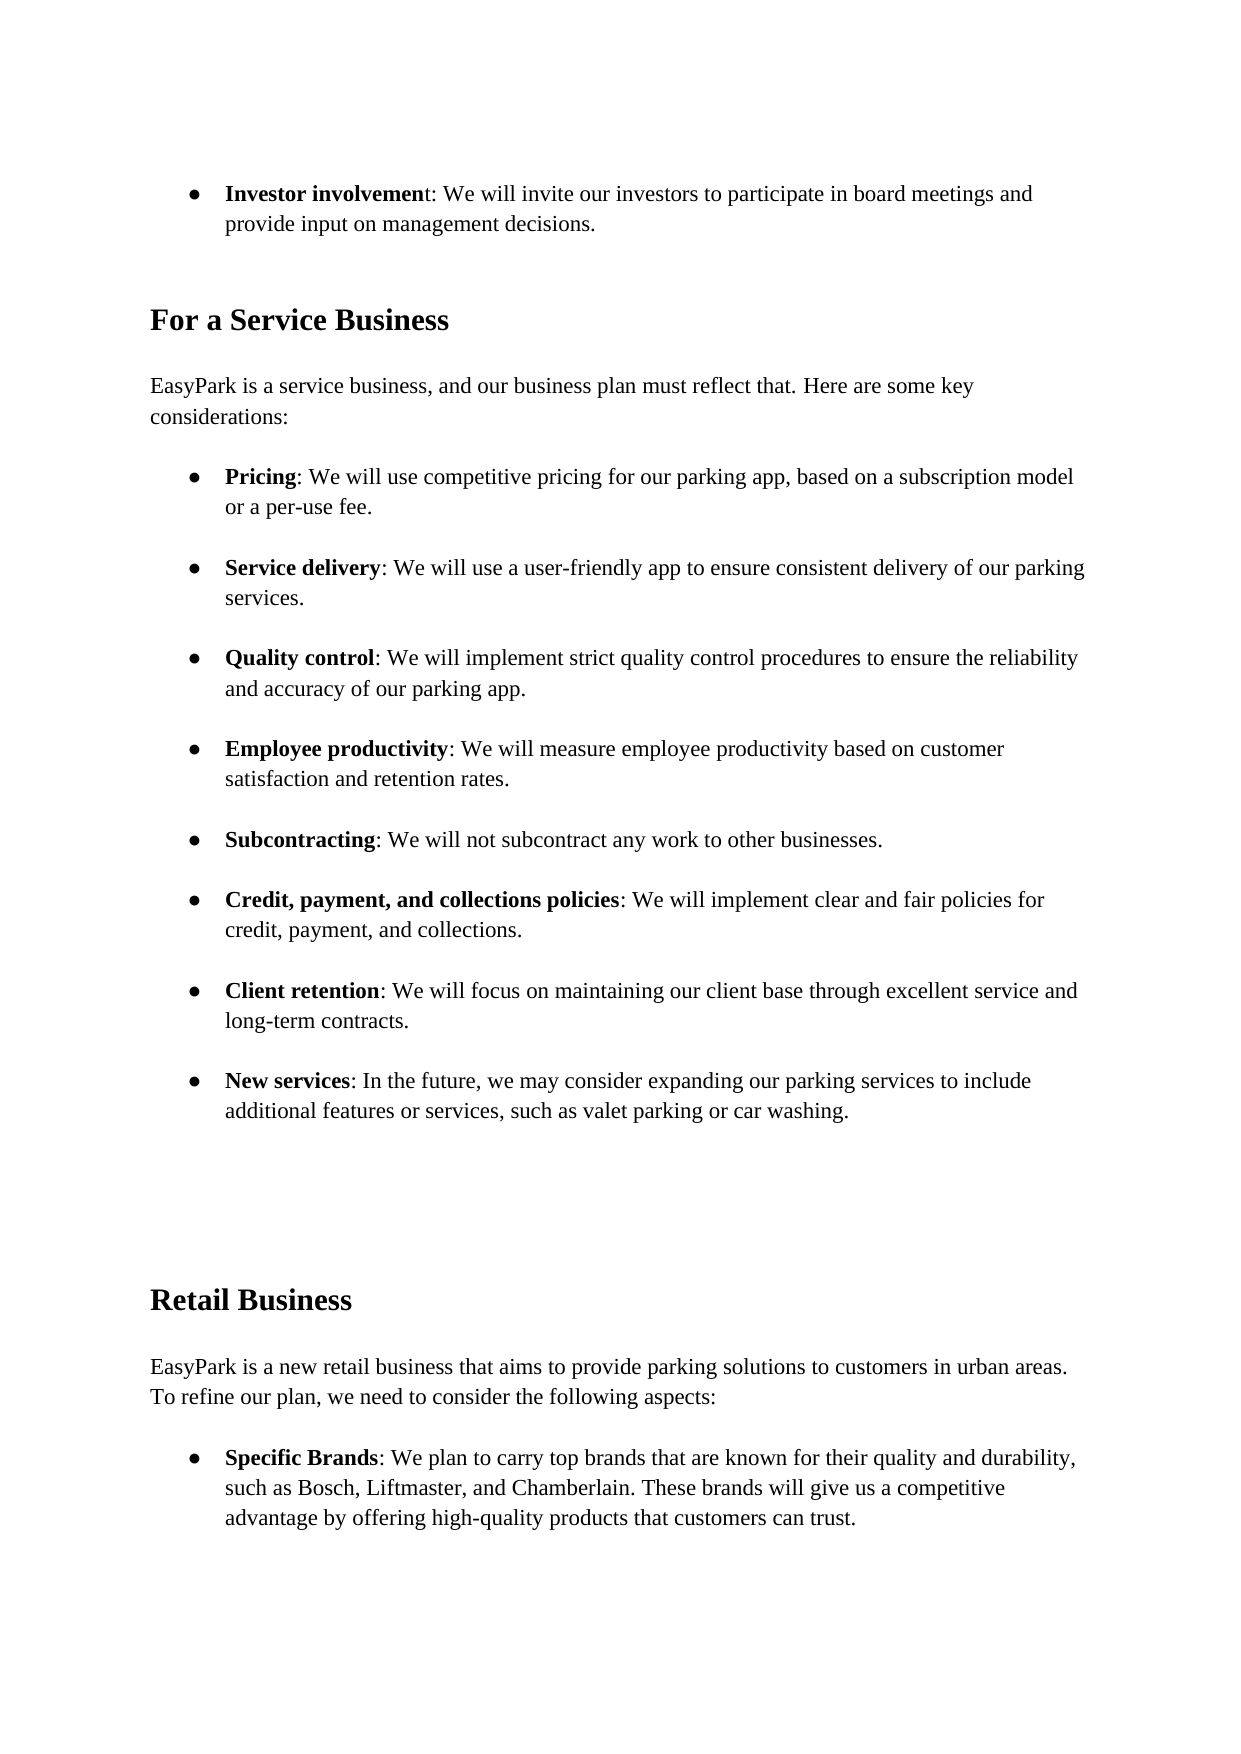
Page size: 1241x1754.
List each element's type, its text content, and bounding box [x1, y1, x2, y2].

text Retail Business [150, 1282, 1090, 1318]
list Specific Brands: We plan to carry top brands that are known for their quality and durability, such as Bosch, Liftmaster, and Chamberlain. These brands will give us a competitive advantage by offering high-quality products that customers can trust. [187, 1444, 1090, 1531]
list Subcontracting: We will not subcontract any work to other businesses. [187, 826, 1090, 852]
text EasyPark is a service business, and our business plan must reflect that. Here are some key considerations: [150, 372, 1090, 429]
text EasyPark is a new retail business that aims to provide parking solutions to customers in urban areas. To refine our plan, we need to consider the following aspects: [150, 1353, 1090, 1410]
list Pricing: We will use competitive pricing for our parking app, based on a subscription model or a per-use fee. [187, 463, 1090, 520]
list Service delivery: We will use a user-friendly app to ensure consistent delivery of our parking services. [187, 554, 1090, 610]
text For a Service Business [150, 301, 1090, 337]
list New services: In the future, we may consider expanding our parking services to include additional features or services, such as valet parking or car washing. [187, 1067, 1090, 1124]
list Quality control: We will implement strict quality control procedures to ensure the reliability and accuracy of our parking app. [187, 644, 1090, 701]
list Credit, payment, and collections policies: We will implement clear and fair policies for credit, payment, and collections. [187, 886, 1090, 943]
list Investor involvement: We will invite our investors to participate in board meetings and provide input on management decisions. [187, 180, 1090, 237]
list Employee productivity: We will measure employee productivity based on customer satisfaction and retention rates. [187, 735, 1090, 792]
list Client retention: We will focus on maintaining our client base through excellent service and long-term contracts. [187, 977, 1090, 1033]
